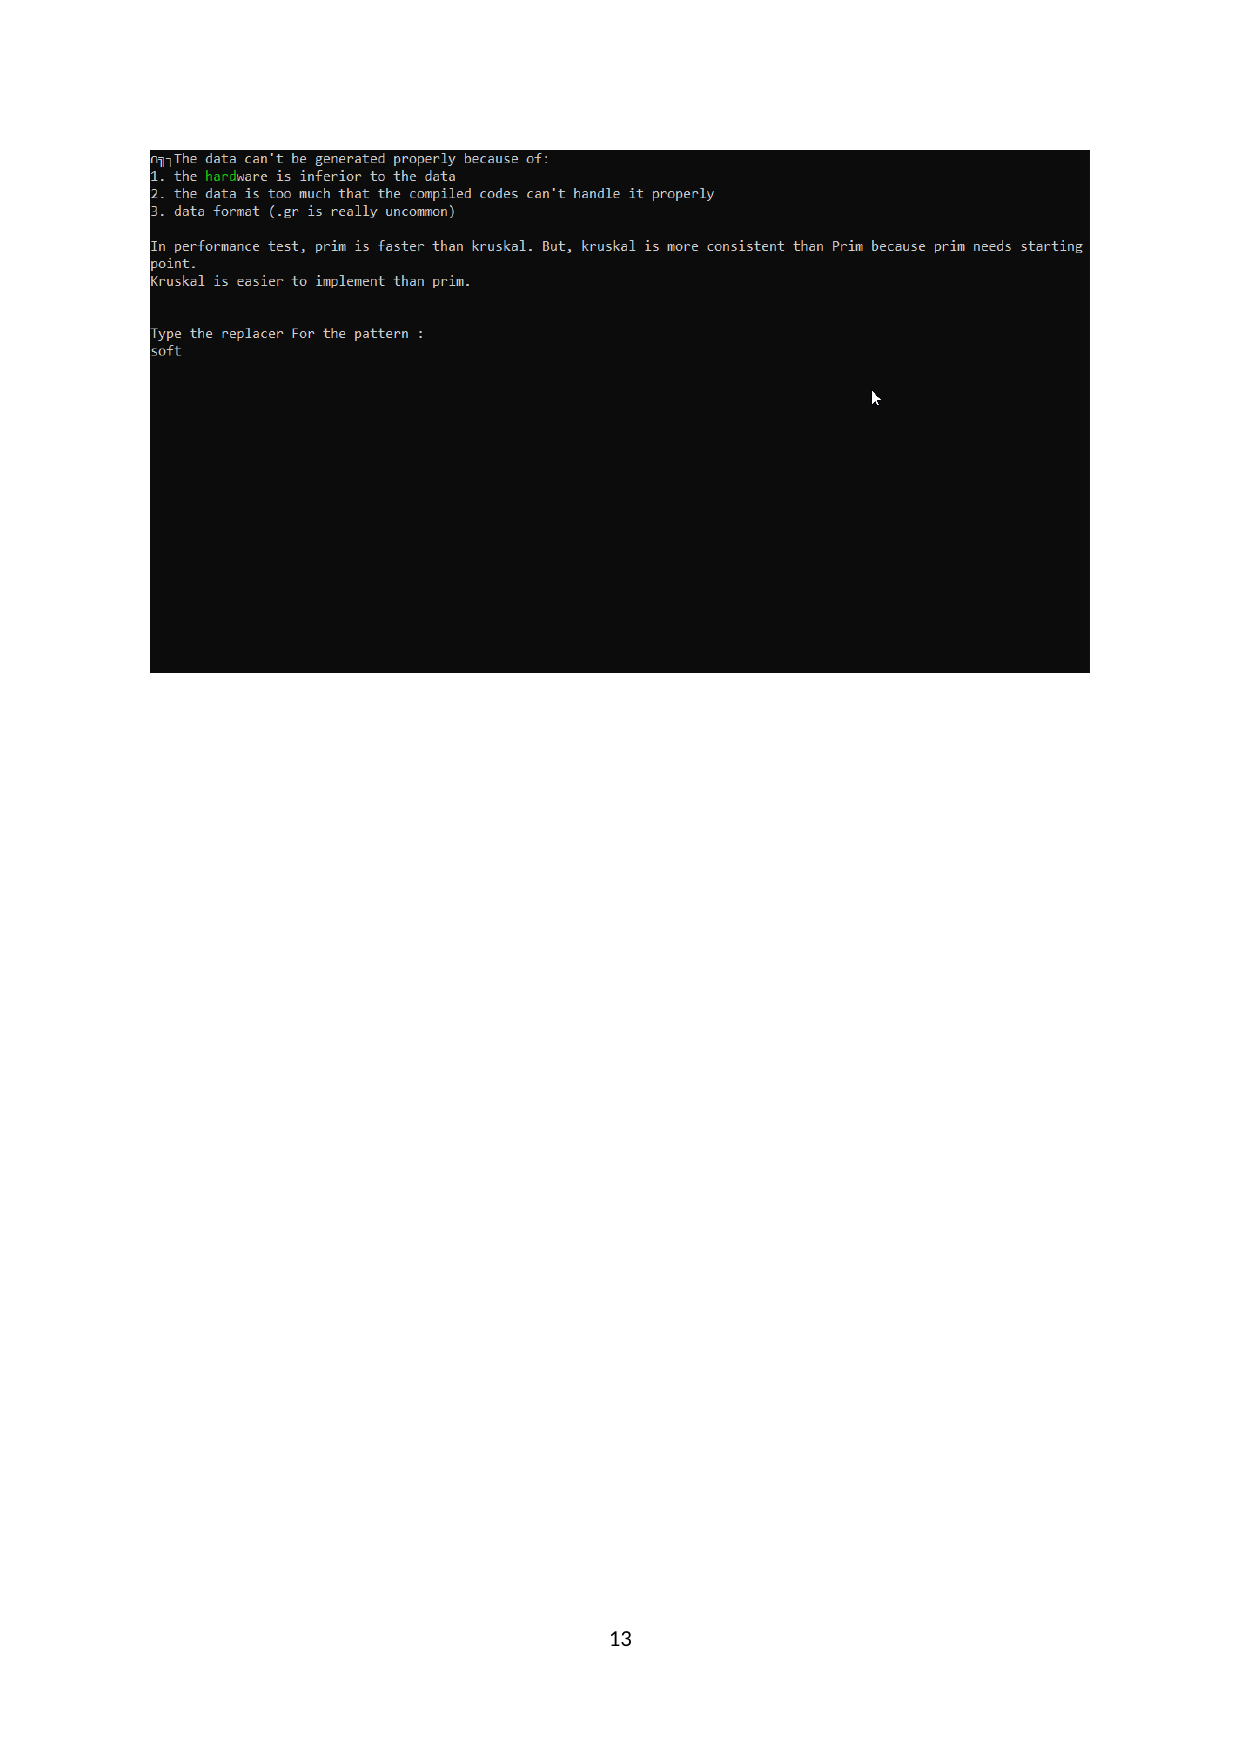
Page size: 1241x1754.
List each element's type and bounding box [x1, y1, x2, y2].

picture [150, 150, 1090, 673]
